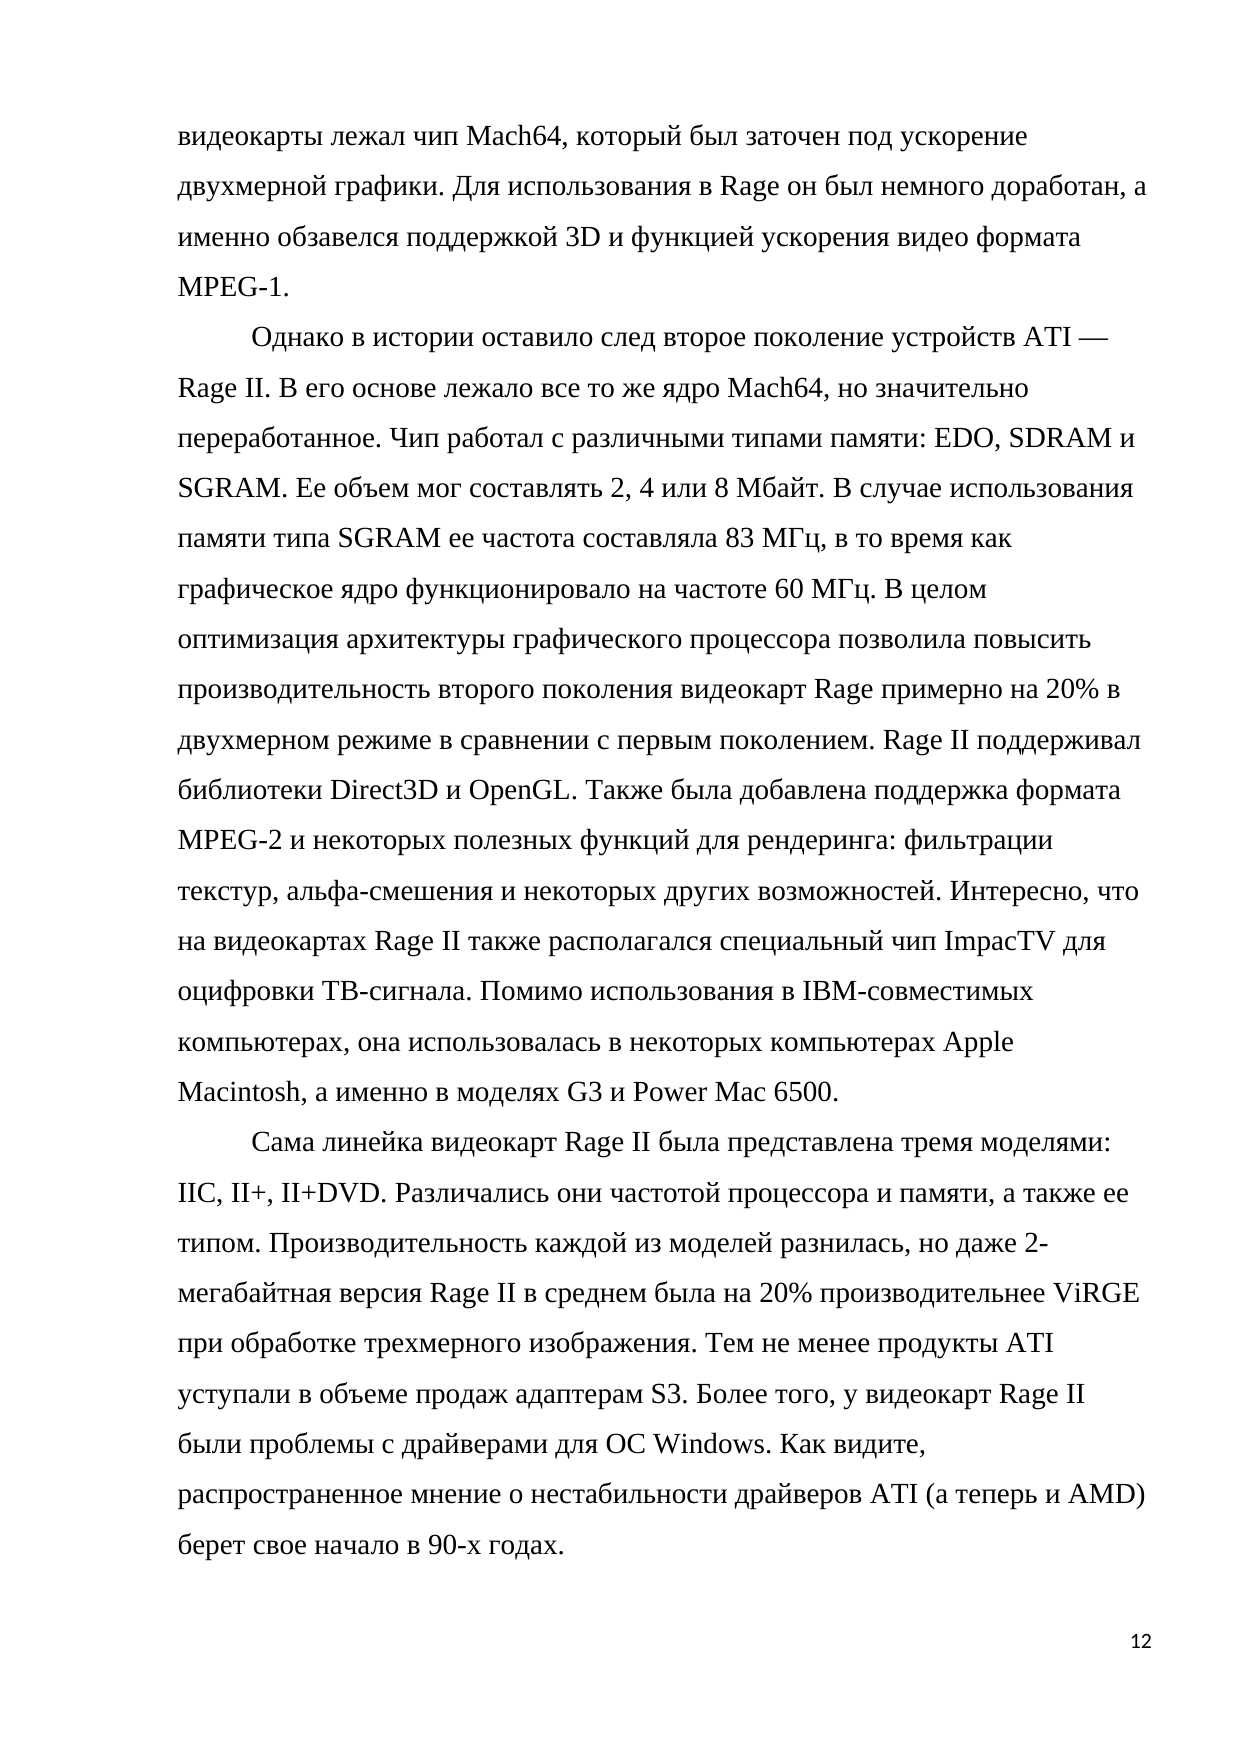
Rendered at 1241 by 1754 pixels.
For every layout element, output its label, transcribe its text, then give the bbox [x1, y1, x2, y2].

text Однако в истории оставило след второе поколение устройств ATI — Rage II. В его основе лежало все то же ядро Mach64, но значительно переработанное. Чип работал с различными типами памяти: EDO, SDRAM и SGRAM. Ее объем мог составлять 2, 4 или 8 Мбайт. В случае использования памяти типа SGRAM ее частота составляла 83 МГц, в то время как графическое ядро функционировало на частоте 60 МГц. В целом оптимизация архитектуры графического процессора позволила повысить производительность второго поколения видеокарт Rage примерно на 20% в двухмерном режиме в сравнении с первым поколением. Rage II поддерживал библиотеки Direct3D и OpenGL. Также была добавлена поддержка формата MPEG-2 и некоторых полезных функций для рендеринга: фильтрации текстур, альфа-смешения и некоторых других возможностей. Интересно, что на видеокартах Rage II также располагался специальный чип ImpacTV для оцифровки ТВ-сигнала. Помимо использования в IBM-совместимых компьютерах, она использовалась в некоторых компьютерах Apple Macintosh, а именно в моделях G3 и Power Mac 6500. [177, 319, 1152, 1108]
text Сама линейка видеокарт Rage II была представлена тремя моделями: IIC, II+, II+DVD. Различались они частотой процессора и памяти, а также ее типом. Производительность каждой из моделей разнилась, но даже 2-мегабайтная версия Rage II в среднем была на 20% производительнее ViRGE при обработке трехмерного изображения. Тем не менее продукты ATI уступали в объеме продаж адаптерам S3. Более того, у видеокарт Rage II были проблемы с драйверами для ОС Windows. Как видите, распространенное мнение о нестабильности драйверов ATI (а теперь и AMD) берет свое начало в 90-х годах. [177, 1124, 1152, 1560]
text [177, 118, 1152, 303]
